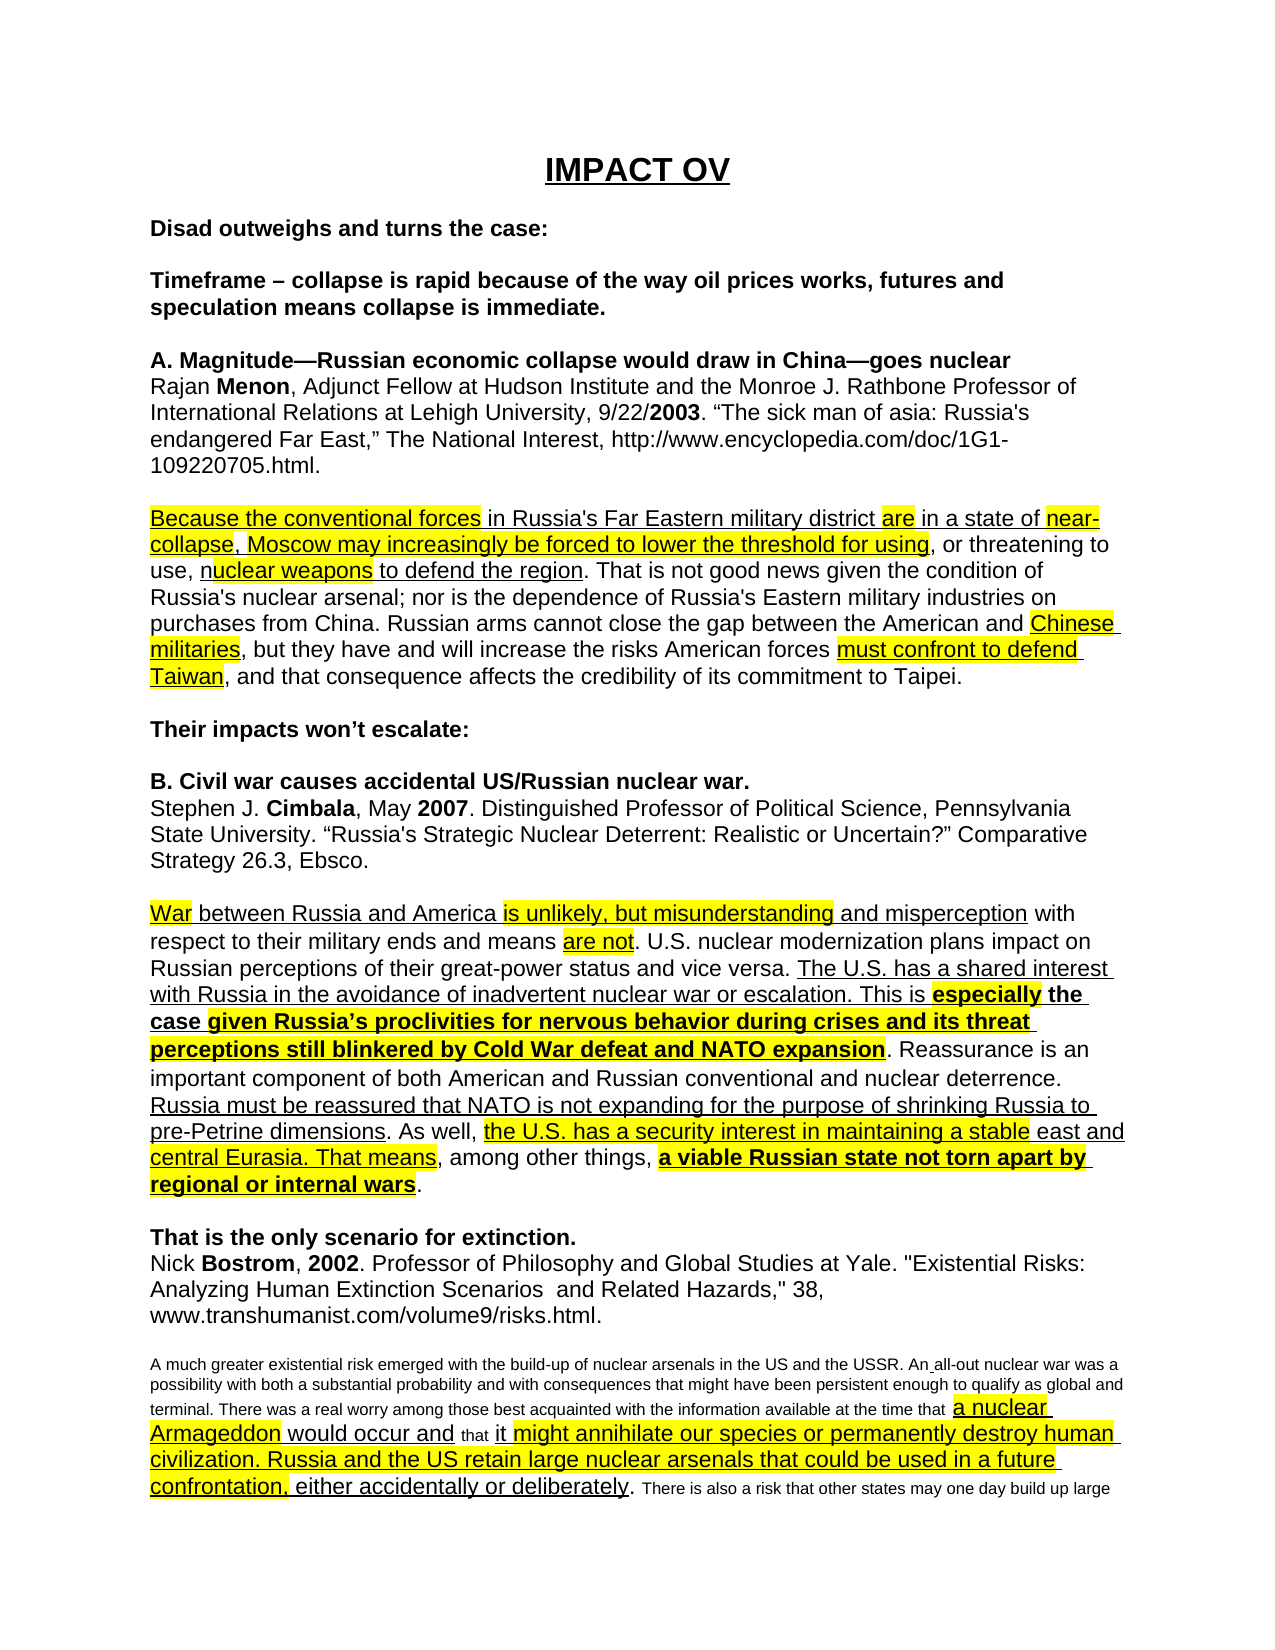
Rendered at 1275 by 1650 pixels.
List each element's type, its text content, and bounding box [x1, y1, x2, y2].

subtitle IMpact OV [150, 150, 1125, 188]
text Nick Bostrom, 2002. Professor of Philosophy and Global Studies at Yale. "Existential Risks: Analyzing Human Extinction Scenarios and Related Hazards," 38, www.transhumanist.com/volume9/risks.html. [150, 1250, 1125, 1329]
text Disad outweighs and turns the case: [150, 215, 1125, 241]
text Because the conventional forces in Russia's Far Eastern military district are in a state of near-collapse, Moscow may increasingly be forced to lower the threshold for using, or threatening to use, nuclear weapons to defend the region. That is not good news given the condition of Russia's nuclear arsenal; nor is the dependence of Russia's Eastern military industries on purchases from China. Russian arms cannot close the gap between the American and Chinese militaries, but they have and will increase the risks American forces must confront to defend Taiwan, and that consequence affects the credibility of its commitment to Taipei. [150, 505, 1125, 689]
text Stephen J. Cimbala, May 2007. Distinguished Professor of Political Science, Pennsylvania State University. “Russia's Strategic Nuclear Deterrent: Realistic or Uncertain?” Comparative Strategy 26.3, Ebsco. [150, 794, 1125, 874]
text A. Magnitude—Russian economic collapse would draw in China—goes nuclear [150, 347, 1125, 373]
text War between Russia and America is unlikely, but misunderstanding and misperception with respect to their military ends and means are not. U.S. nuclear modernization plans impact on Russian perceptions of their great-power status and vice versa. The U.S. has a shared interest with Russia in the avoidance of inadvertent nuclear war or escalation. This is especially the case given Russia’s proclivities for nervous behavior during crises and its threat perceptions still blinkered by Cold War defeat and NATO expansion. Reassurance is an important component of both American and Russian conventional and nuclear deterrence. Russia must be reassured that NATO is not expanding for the purpose of shrinking Russia to pre-Petrine dimensions. As well, the U.S. has a security interest in maintaining a stable east and central Eurasia. That means, among other things, a viable Russian state not torn apart by regional or internal wars. [150, 900, 1125, 1141]
text B. Civil war causes accidental US/Russian nuclear war. [150, 768, 1125, 794]
text Timeframe – collapse is rapid because of the way oil prices works, futures and speculation means collapse is immediate. [150, 267, 1125, 347]
text War between Russia and America is unlikely, but misunderstanding and misperception with respect to their military ends and means are not. U.S. nuclear modernization plans impact on Russian perceptions of their great-power status and vice versa. The U.S. has a shared interest with Russia in the avoidance of inadvertent nuclear war or escalation. This is especially the case given Russia’s proclivities for nervous behavior during crises and its threat perceptions still blinkered by Cold War defeat and NATO expansion. Reassurance is an important component of both American and Russian conventional and nuclear deterrence. Russia must be reassured that NATO is not expanding for the purpose of shrinking Russia to pre-Petrine dimensions. As well, the U.S. has a security interest in maintaining a stable east and central Eurasia. That means, among other things, a viable Russian state not torn apart by regional or internal wars. [150, 1116, 1125, 1197]
text Their impacts won’t escalate: [150, 716, 1125, 742]
text Rajan Menon, Adjunct Fellow at Hudson Institute and the Monroe J. Rathbone Professor of International Relations at Lehigh University, 9/22/2003. “The sick man of asia: Russia's endangered Far East,” The National Interest, http://www.encyclopedia.com/doc/1G1-109220705.html. [150, 373, 1125, 478]
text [150, 1355, 1125, 1499]
text That is the only scenario for extinction. [150, 1223, 1125, 1250]
